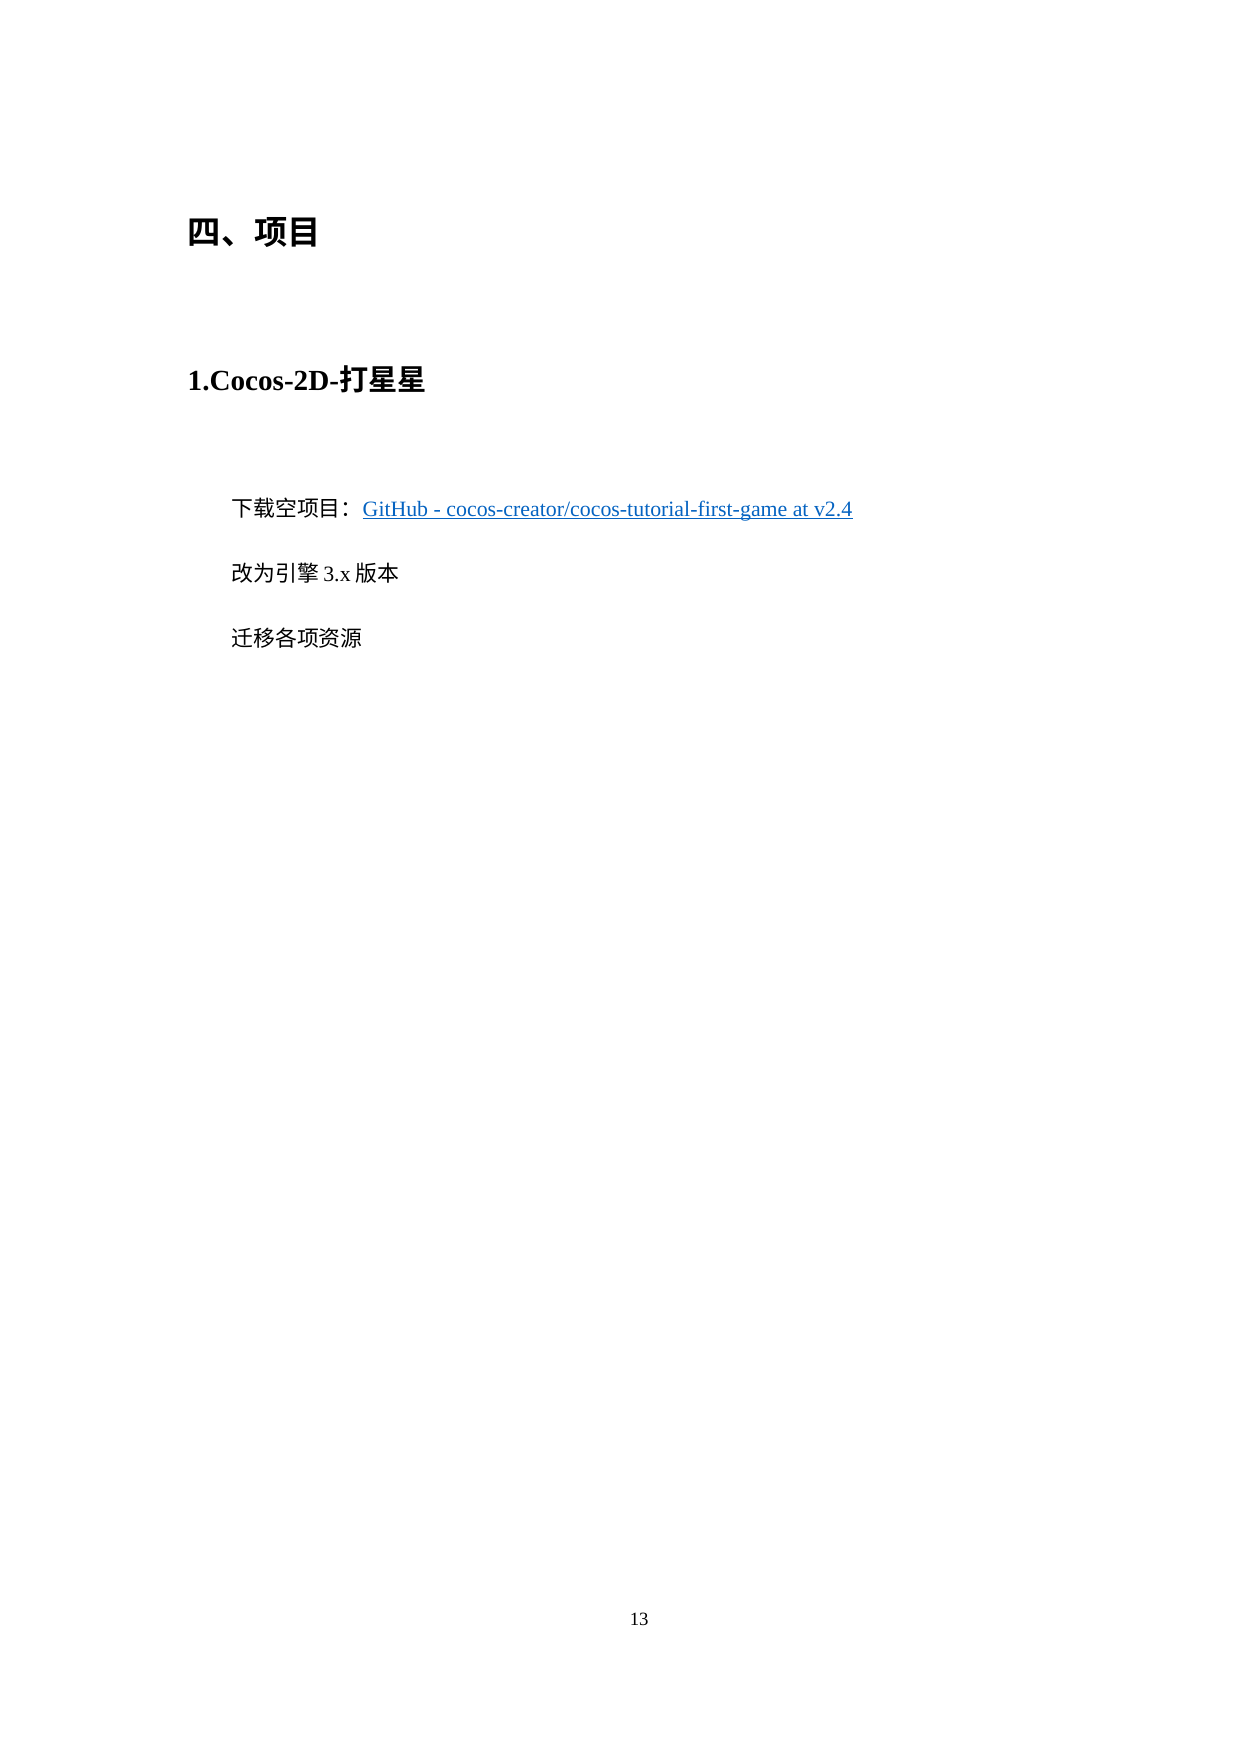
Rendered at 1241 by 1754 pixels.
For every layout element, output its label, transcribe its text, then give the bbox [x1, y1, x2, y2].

text 下载空项目：GitHub - cocos-creator/cocos-tutorial-first-game at v2.4 [187, 491, 1053, 523]
subtitle 1.Cocos-2D-打星星 [187, 345, 1053, 410]
text 改为引擎3.x版本 [187, 556, 1053, 588]
text 迁移各项资源 [187, 621, 1053, 653]
subtitle 四、项目 [187, 197, 1053, 262]
